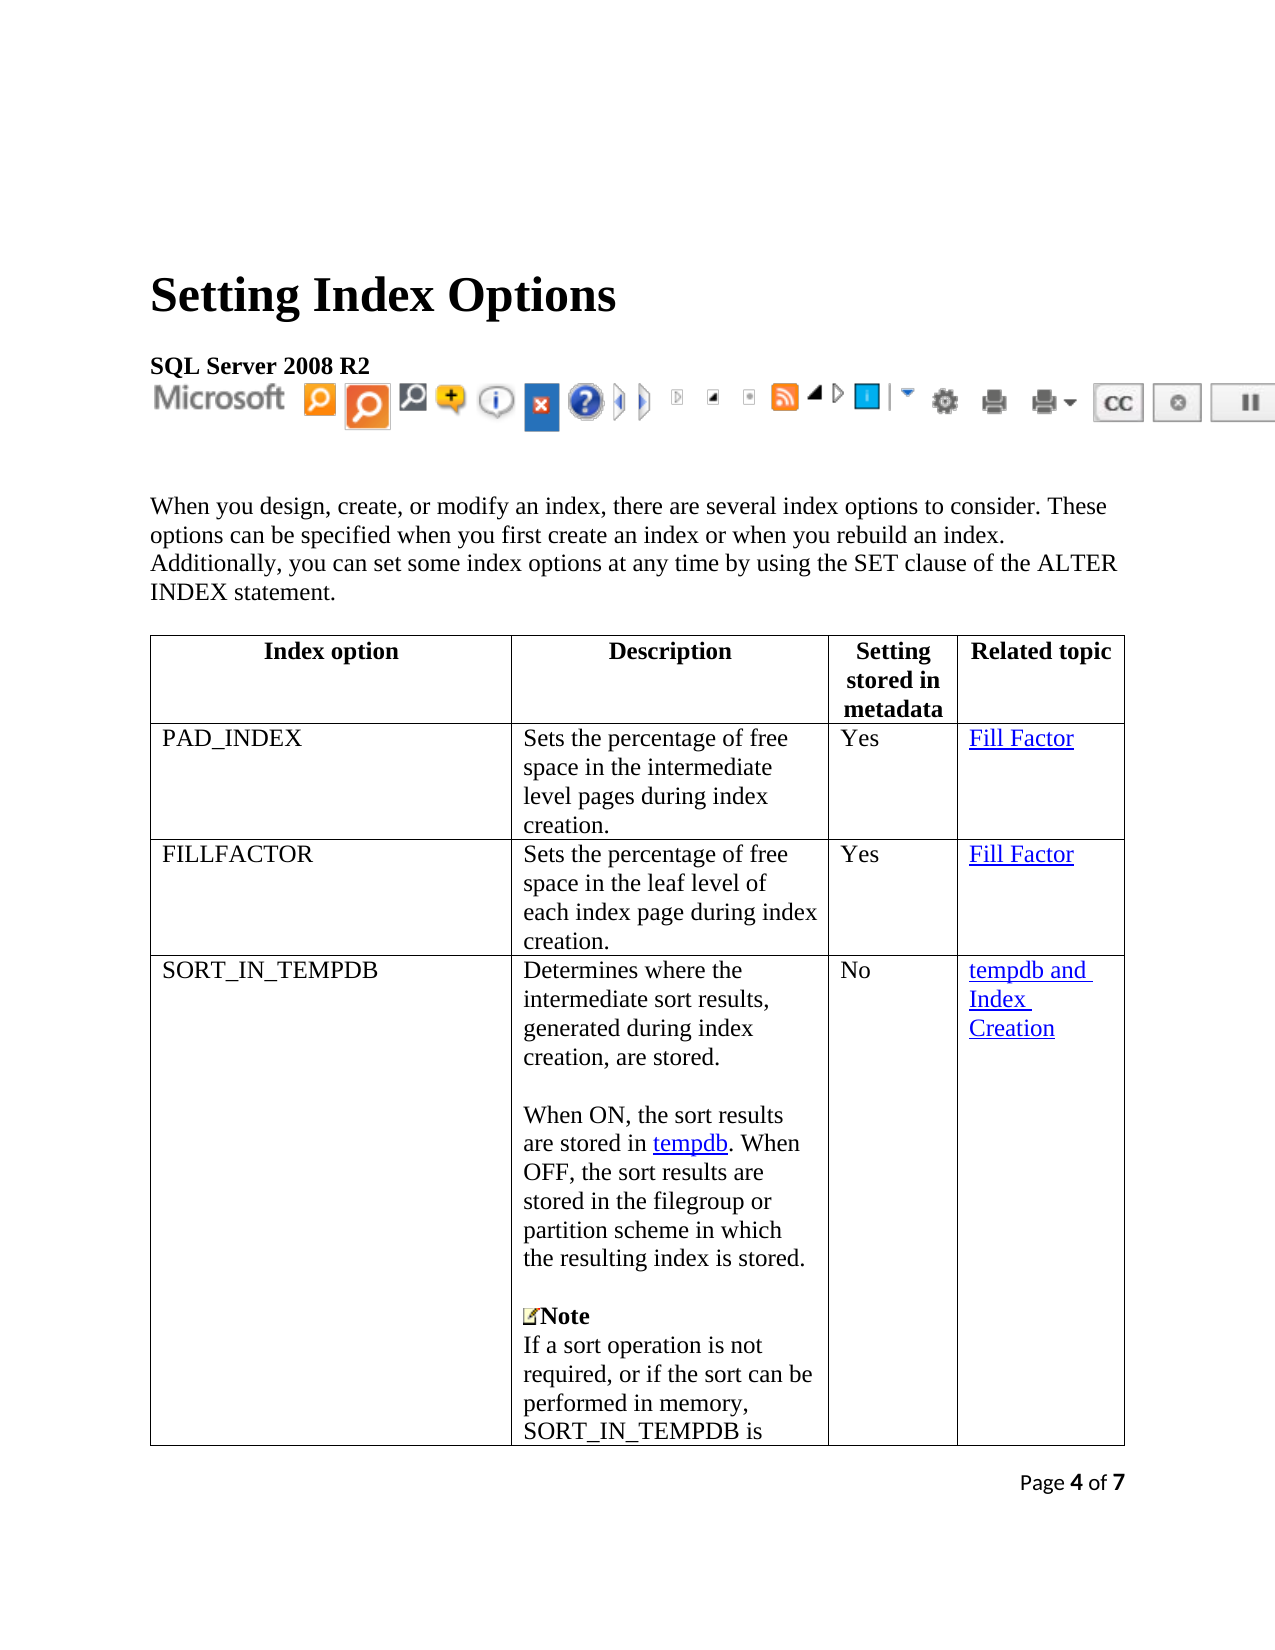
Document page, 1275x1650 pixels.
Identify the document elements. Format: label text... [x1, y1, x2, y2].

table_cell Fill Factor [958, 724, 1124, 838]
table_cell Sets the percentage of free space in the intermediate level pages during index creation. [512, 724, 828, 838]
table_cell FILLFACTOR [151, 840, 511, 954]
table_header Description [512, 636, 828, 722]
table_cell No [829, 956, 957, 1445]
text Setting Index Options [150, 264, 1125, 322]
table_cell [958, 956, 1124, 1445]
text SQL Server 2008 R2 [150, 351, 1125, 379]
table_header Related topic [958, 636, 1124, 722]
table_header Setting stored in metadata [829, 636, 957, 722]
picture [150, 379, 1275, 462]
picture [523, 1308, 540, 1325]
table_header Index option [151, 636, 511, 722]
text When you design, create, or modify an index, there are several index options to consider. These options can be specified when you first create an index or when you rebuild an index. Additionally, you can set some index options at any time by using the SET clause of the ALTER INDEX statement. [150, 491, 1125, 606]
table_cell Yes [829, 840, 957, 954]
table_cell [512, 956, 828, 1445]
table_cell Fill Factor [958, 840, 1124, 954]
table_cell Sets the percentage of free space in the leaf level of each index page during index creation. [512, 840, 828, 954]
table_cell SORT_IN_TEMPDB [151, 956, 511, 1445]
table_cell Yes [829, 724, 957, 838]
table_cell PAD_INDEX [151, 724, 511, 838]
